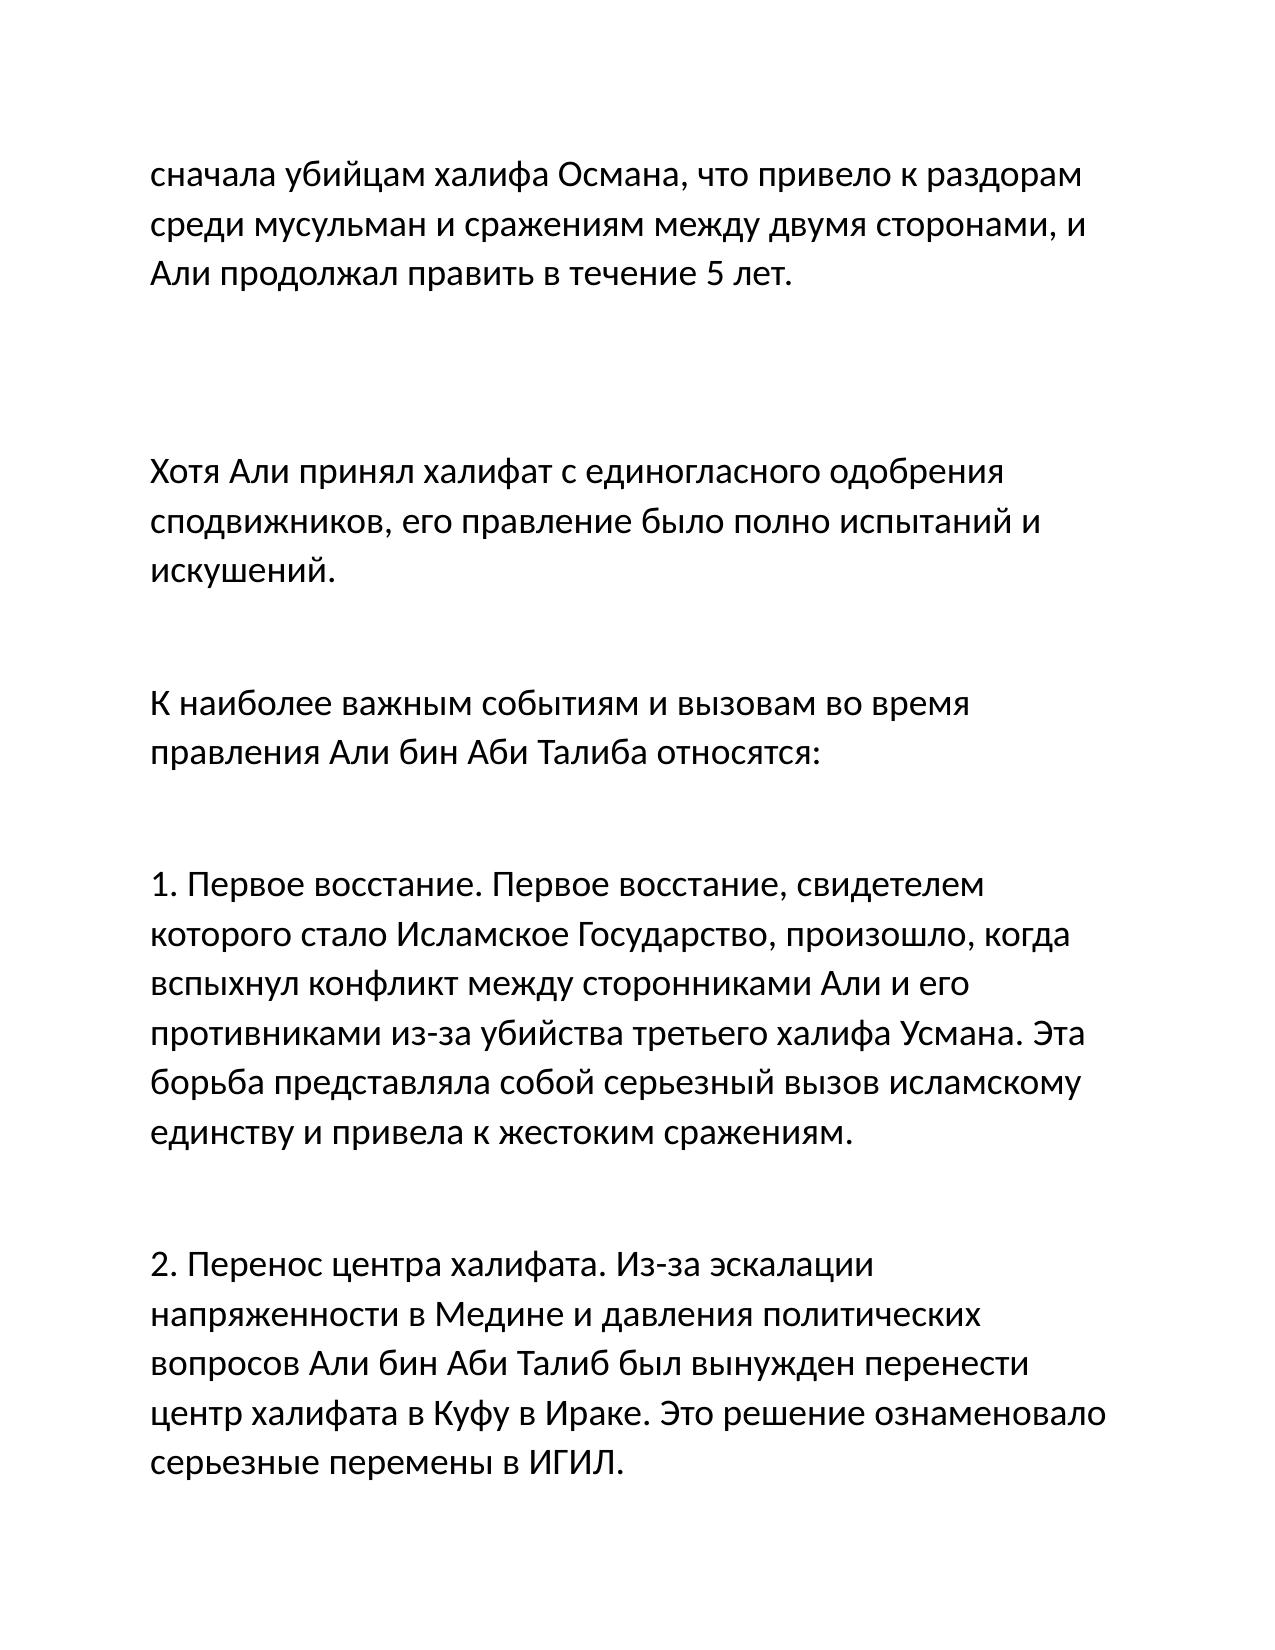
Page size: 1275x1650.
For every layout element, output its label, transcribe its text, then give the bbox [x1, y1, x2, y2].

text 1. Первое восстание. Первое восстание, свидетелем которого стало Исламское Государство, произошло, когда вспыхнул конфликт между сторонниками Али и его противниками из-за убийства третьего халифа Усмана. Эта борьба представляла собой серьезный вызов исламскому единству и привела к жестоким сражениям. [150, 860, 1125, 1154]
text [150, 150, 1125, 295]
text Хотя Али принял халифат с единогласного одобрения сподвижников, его правление было полно испытаний и искушений. [150, 447, 1125, 592]
text К наиболее важным событиям и вызовам во время правления Али бин Аби Талиба относятся: [150, 679, 1125, 774]
text 2. Перенос центра халифата. Из-за эскалации напряженности в Медине и давления политических вопросов Али бин Аби Талиб был вынужден перенести центр халифата в Куфу в Ираке. Это решение ознаменовало серьезные перемены в ИГИЛ. [150, 1240, 1125, 1484]
